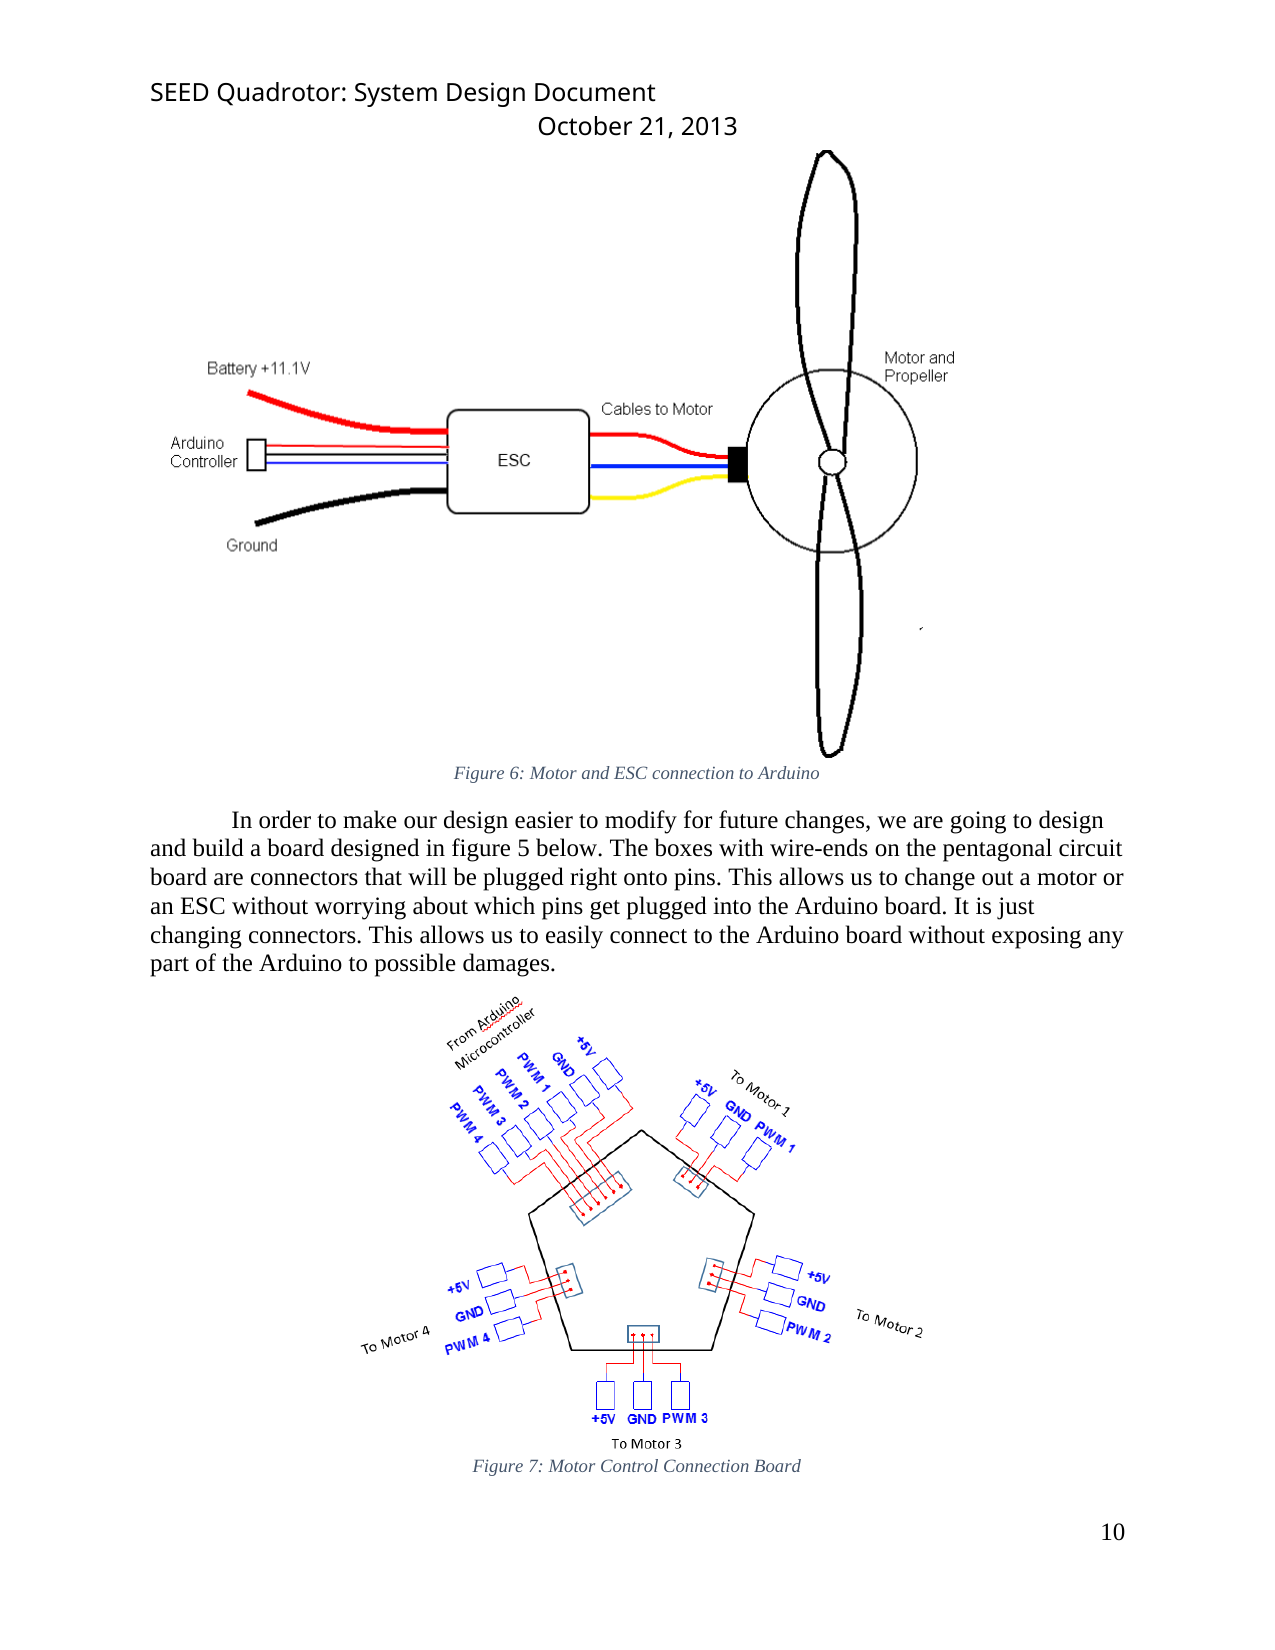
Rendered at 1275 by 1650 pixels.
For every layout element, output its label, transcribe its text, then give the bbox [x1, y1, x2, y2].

picture [331, 977, 944, 1456]
text In order to make our design easier to modify for future changes, we are going to design and build a board designed in figure 5 below. The boxes with wire-ends on the pentagonal circuit board are connectors that will be plugged right onto pins. This allows us to change out a motor or an ESC without worrying about which pins get plugged into the Arduino board. It is just changing connectors. This allows us to easily connect to the Arduino board without exposing any part of the Arduino to possible damages. [150, 805, 1125, 977]
picture [150, 150, 968, 763]
